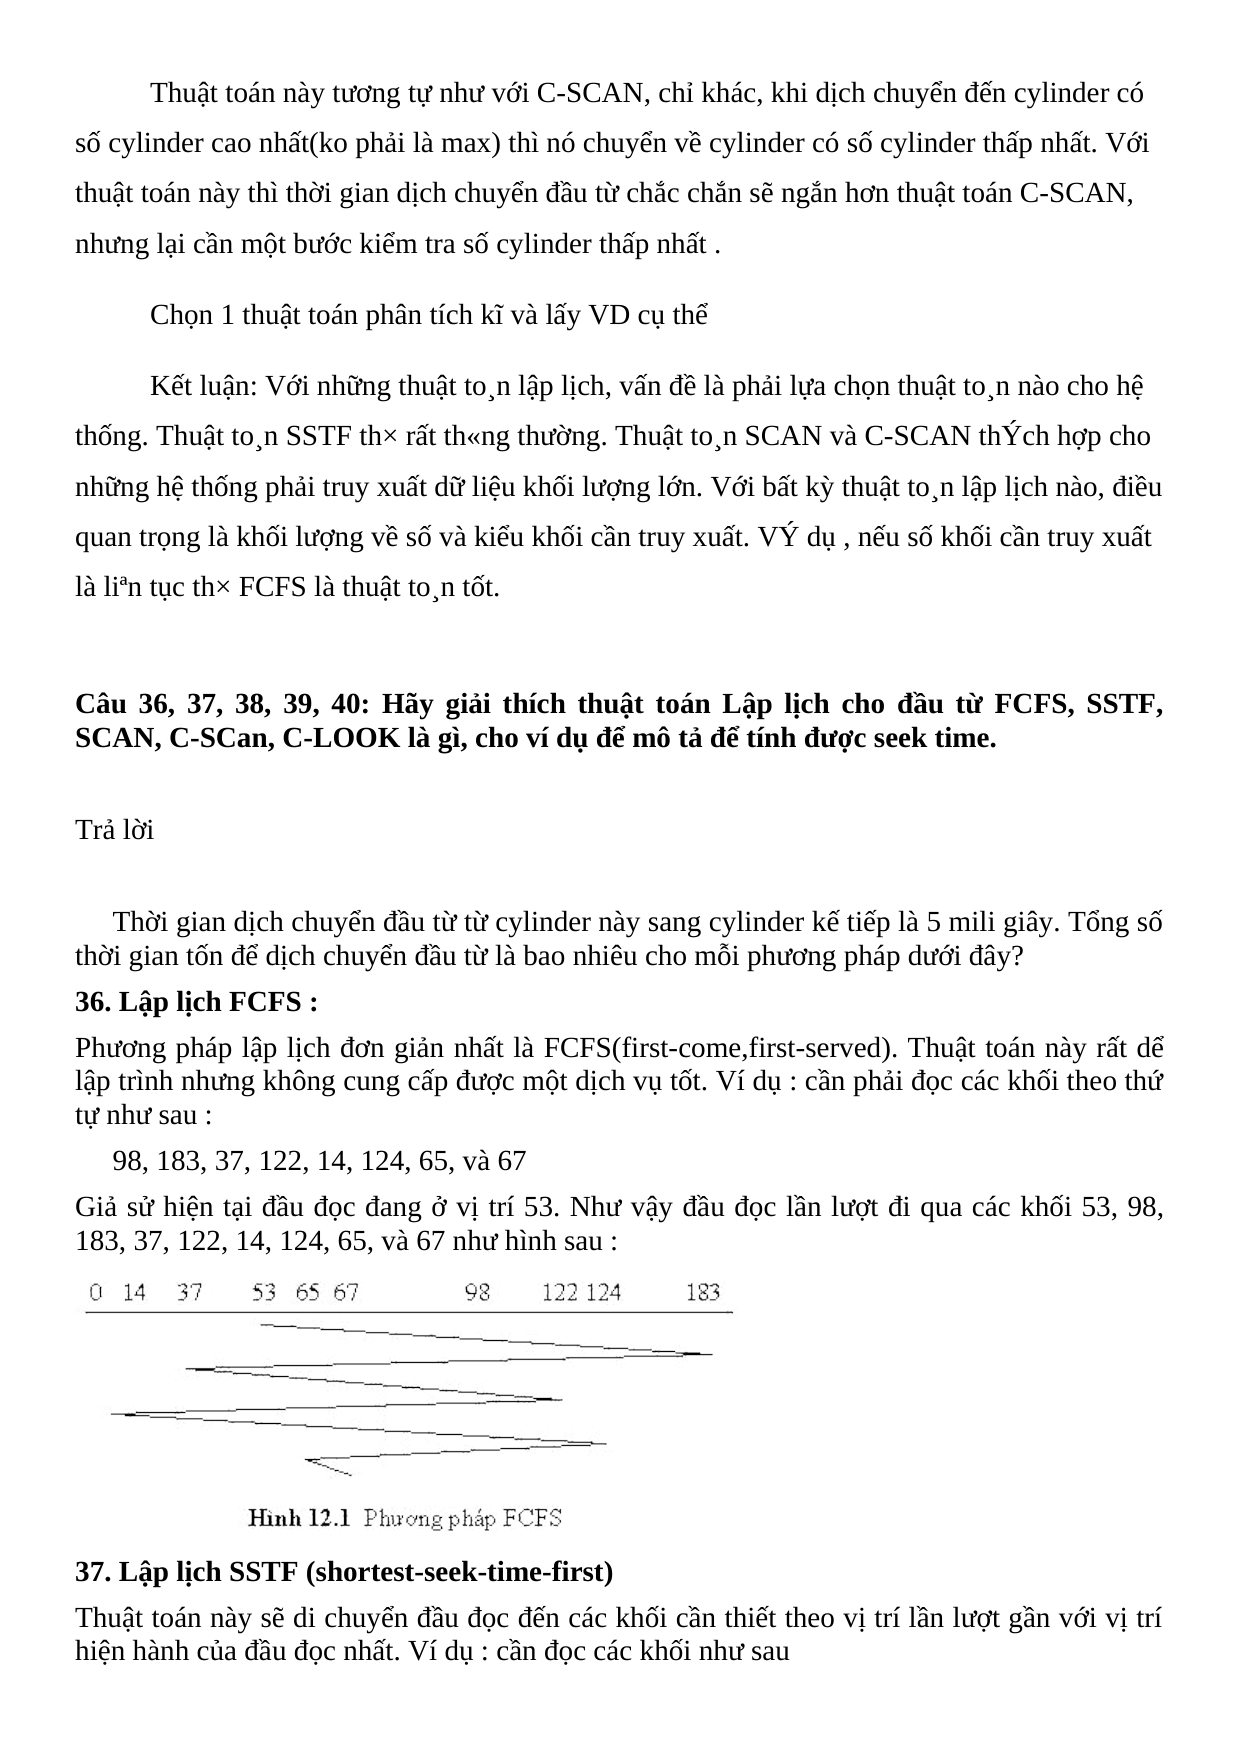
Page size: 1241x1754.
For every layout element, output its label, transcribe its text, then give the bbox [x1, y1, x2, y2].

text Giả sử hiện tại đầu đọc đang ở vị trí 53. Như vậy đầu đọc lần lượt đi qua các khối 53, 98, 183, 37, 122, 14, 124, 65, và 67 như hình sau : [75, 1189, 1165, 1256]
text Thuật toán này sẽ di chuyển đầu đọc đến các khối cần thiết theo vị trí lần lượt gần với vị trí hiện hành của đầu đọc nhất. Ví dụ : cần đọc các khối như sau [75, 1600, 1165, 1667]
text 98, 183, 37, 122, 14, 124, 65, và 67 [75, 1143, 1165, 1177]
text Thuật toán này tương tự như với C-SCAN, chỉ khác, khi dịch chuyển đến cylinder có số cylinder cao nhất(ko phải là max) thì nó chuyển về cylinder có số cylinder thấp nhất. Với thuật toán này thì thời gian dịch chuyển đầu từ chắc chắn sẽ ngắn hơn thuật toán C-SCAN, nhưng lại cần một bước kiểm tra số cylinder thấp nhất . [75, 75, 1165, 259]
subtitle Câu 36, 37, 38, 39, 40: Hãy giải thích thuật toán Lập lịch cho đầu từ FCFS, SSTF, SCAN, C-SCan, C-LOOK là gì, cho ví dụ để mô tả để tính được seek time. [75, 687, 1165, 754]
text Chọn 1 thuật toán phân tích kĩ và lấy VD cụ thể [75, 297, 1165, 331]
text 36. Lập lịch FCFS : [75, 984, 1165, 1017]
text Trả lời [75, 812, 1165, 846]
text 37. Lập lịch SSTF (shortest-seek-time-first) [75, 1554, 1165, 1587]
text Thời gian dịch chuyển đầu từ từ cylinder này sang cylinder kế tiếp là 5 mili giây. Tổng số thời gian tốn để dịch chuyển đầu từ là bao nhiêu cho mỗi phương pháp dưới đây? [75, 904, 1165, 971]
text Kết luận: Với những thuật to¸n lập lịch, vấn đề là phải lựa chọn thuật to¸n nào cho hệ thống. Thuật to¸n SSTF th× rất th«ng thường. Thuật to¸n SCAN và C-SCAN thÝch hợp cho những hệ thống phải truy xuất dữ liệu khối lượng lớn. Với bất kỳ thuật to¸n lập lịch nào, điều quan trọng là khối lượng về số và kiểu khối cần truy xuất. VÝ dụ , nếu số khối cần truy xuất là liªn tục th× FCFS là thuật to¸n tốt. [75, 368, 1165, 603]
text Phương pháp lập lịch đơn giản nhất là FCFS(first-come,first-served). Thuật toán này rất dể lập trình nhưng không cung cấp được một dịch vụ tốt. Ví dụ : cần phải đọc các khối theo thứ tự như sau : [75, 1030, 1165, 1131]
picture [75, 1268, 746, 1542]
